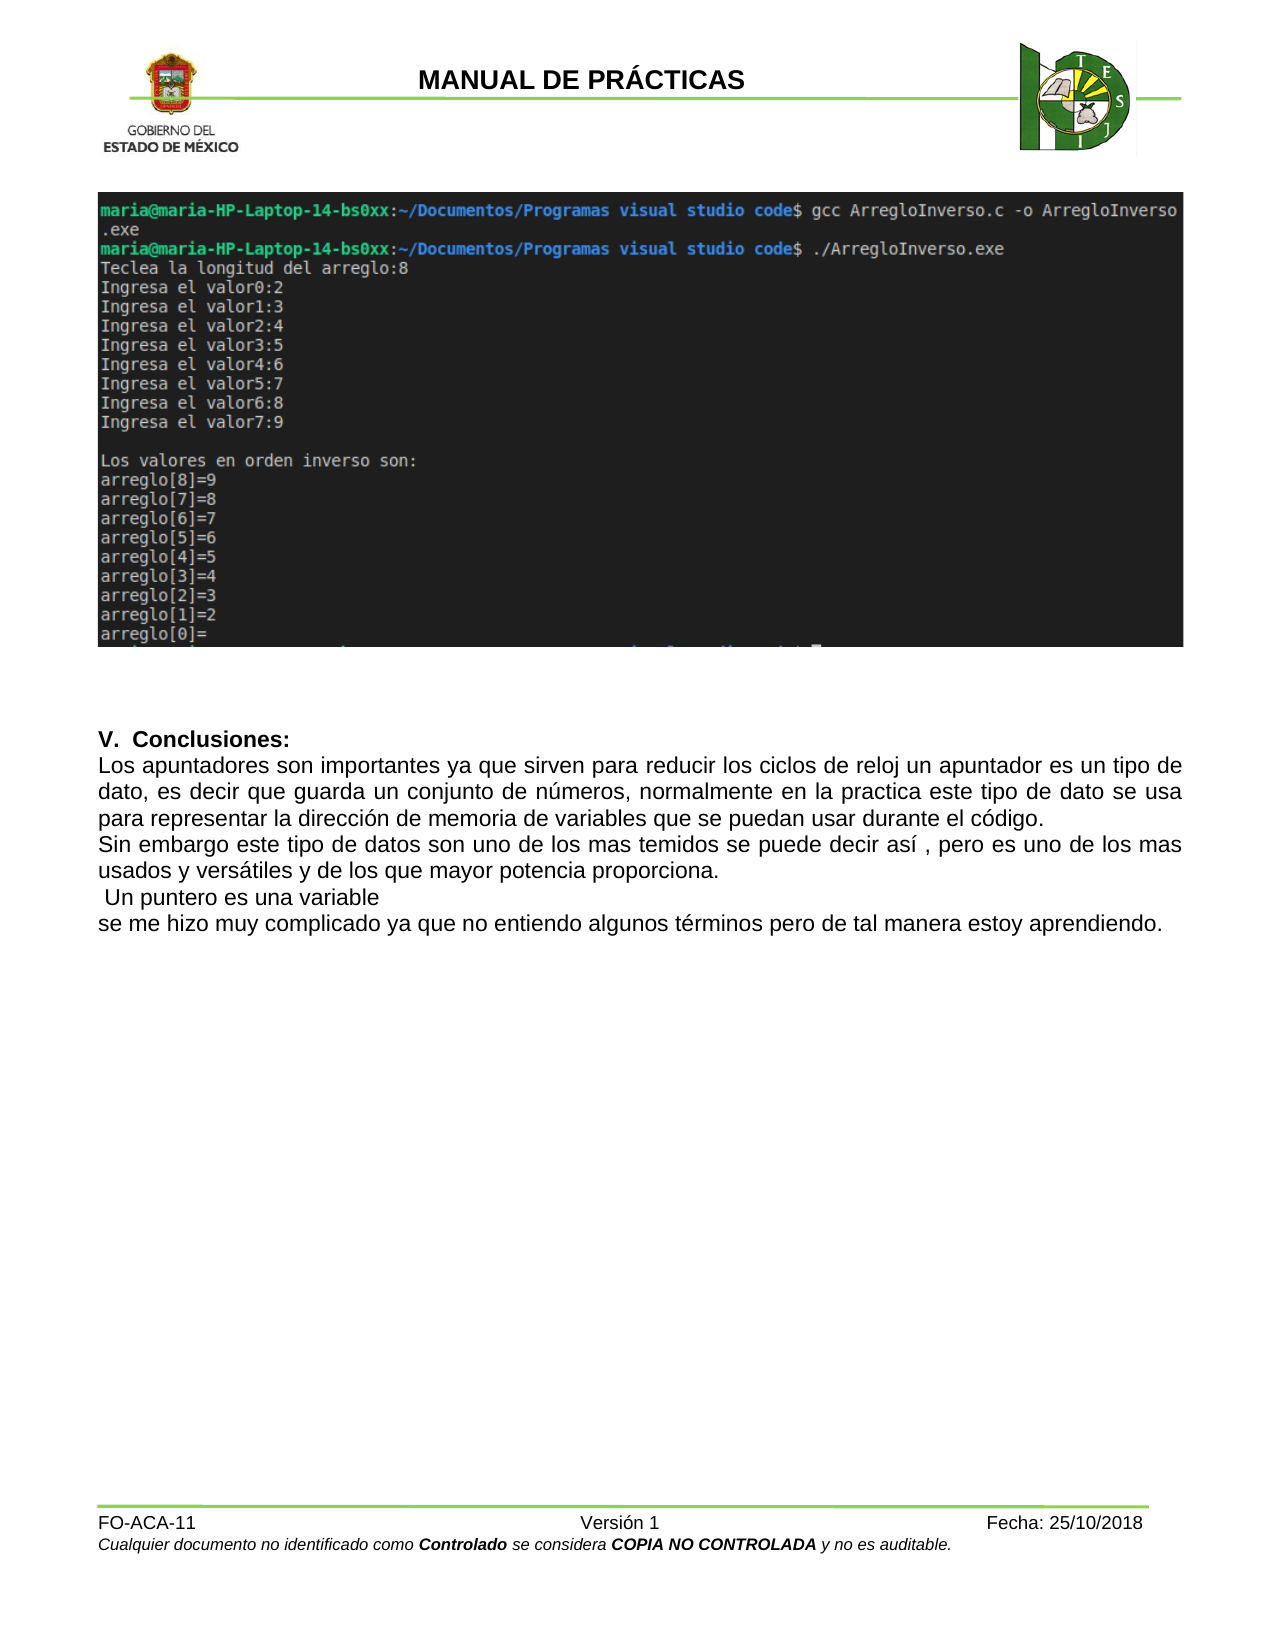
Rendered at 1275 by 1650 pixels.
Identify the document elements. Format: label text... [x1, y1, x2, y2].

text se me hizo muy complicado ya que no entiendo algunos términos pero de tal manera estoy aprendiendo. [98, 910, 1183, 936]
picture [95, 42, 241, 161]
text Sin embargo este tipo de datos son uno de los mas temidos se puede decir así , pero es uno de los mas usados y versátiles y de los que mayor potencia proporciona. [98, 831, 1183, 884]
picture [1018, 41, 1137, 157]
text V. Conclusiones: [98, 726, 1183, 752]
text Un puntero es una variable [98, 884, 1183, 910]
text Los apuntadores son importantes ya que sirven para reducir los ciclos de reloj un apuntador es un tipo de dato, es decir que guarda un conjunto de números, normalmente en la practica este tipo de dato se usa para representar la dirección de memoria de variables que se puedan usar durante el código. [98, 752, 1183, 831]
picture [97, 192, 1184, 647]
